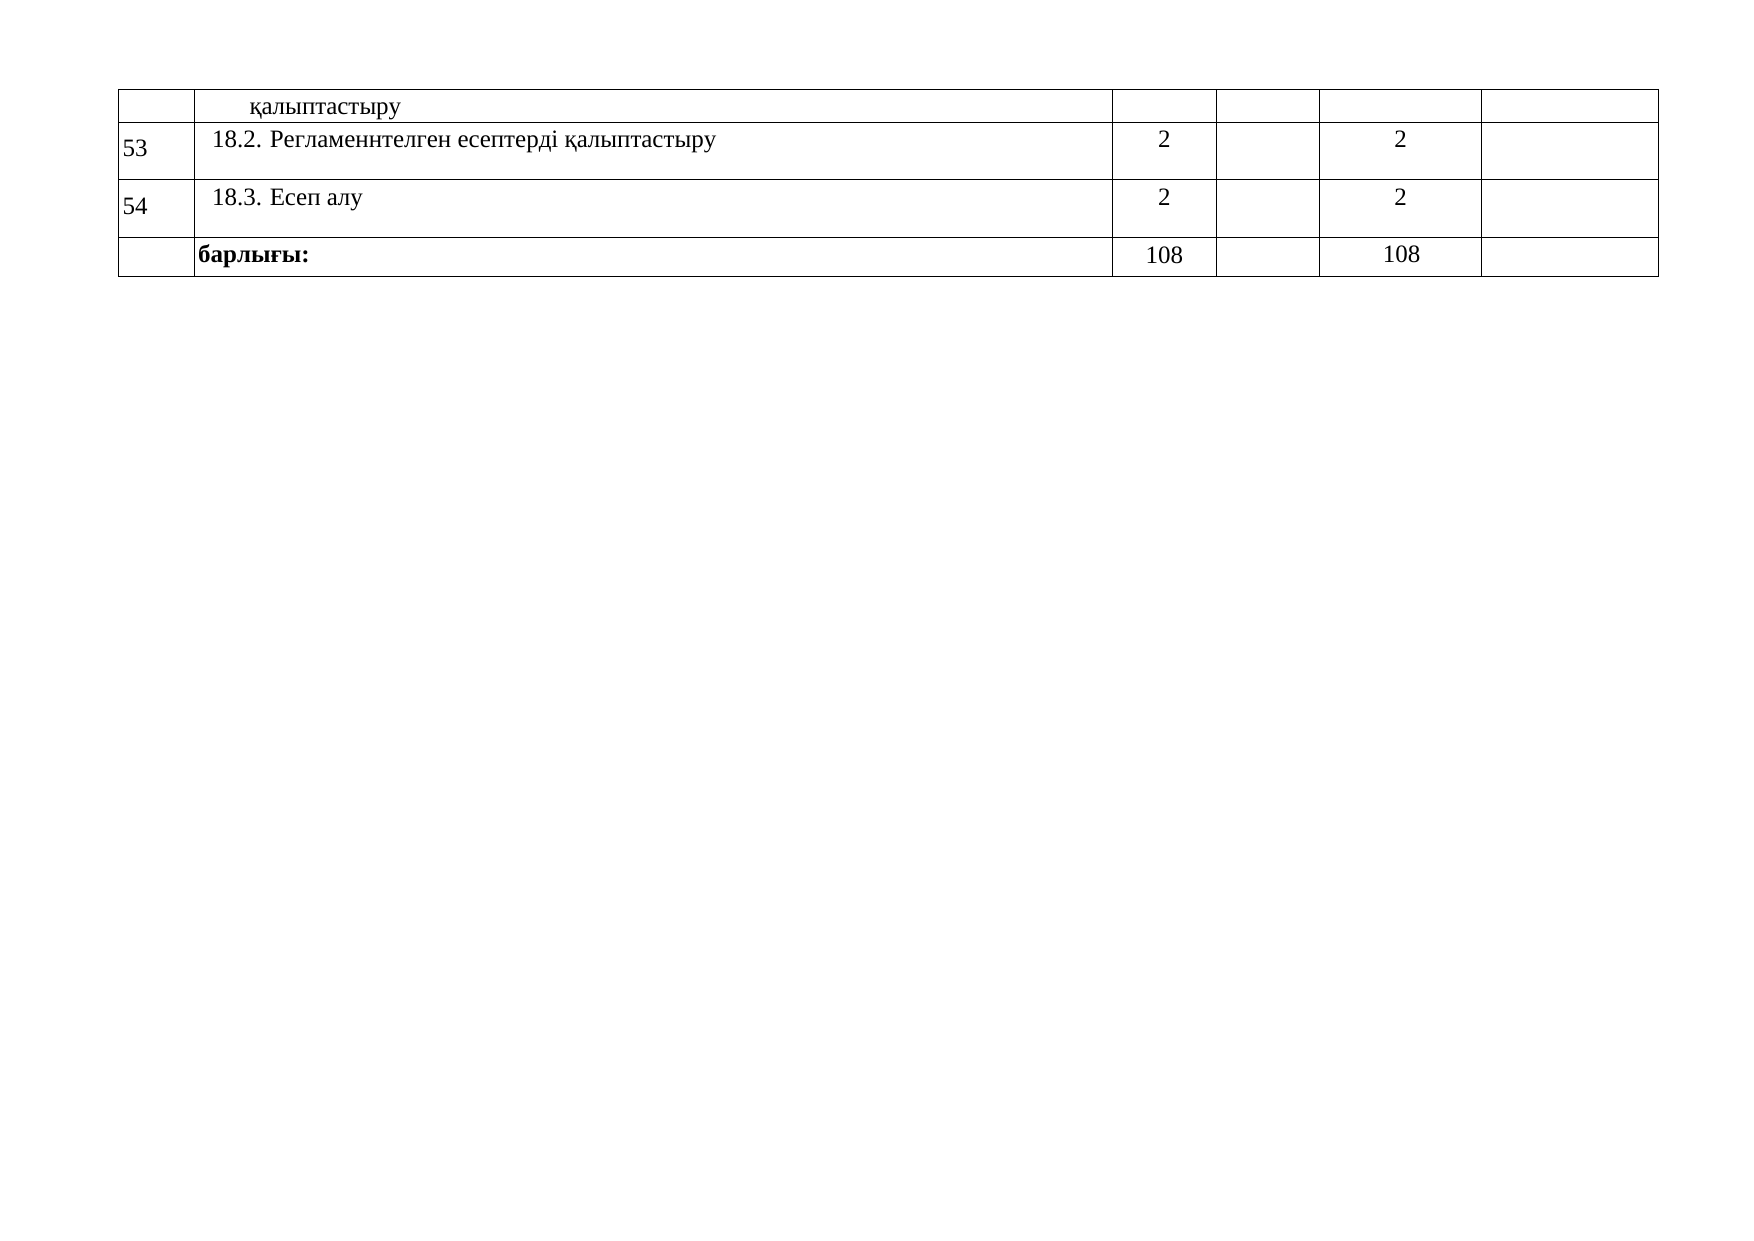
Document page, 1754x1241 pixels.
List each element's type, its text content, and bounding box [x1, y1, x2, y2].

table_cell 2 [1113, 90, 1216, 122]
table_cell 2 [1320, 180, 1481, 237]
table_cell барлығы: [195, 238, 1112, 276]
table_cell [1217, 180, 1319, 237]
table_cell [1482, 180, 1658, 237]
table_cell 53 [119, 123, 194, 179]
table_cell [1482, 238, 1658, 276]
table_cell 52 [119, 90, 194, 122]
table_cell 2 [1320, 123, 1481, 179]
table_cell [1217, 123, 1319, 179]
table_cell 2 [1113, 180, 1216, 237]
table_cell Есеп алу [195, 180, 1112, 237]
table_cell 2 [1320, 90, 1481, 122]
table_cell [1482, 123, 1658, 179]
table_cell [195, 90, 1112, 122]
table_cell [1217, 238, 1319, 276]
table_cell [1217, 90, 1319, 122]
table_cell 2 [1113, 123, 1216, 179]
table_cell 108 [1113, 238, 1216, 276]
table_cell 108 [1320, 238, 1481, 276]
table_cell [1482, 90, 1658, 122]
table_cell 54 [119, 180, 194, 237]
table_cell Регламеннтелген есептерді қалыптастыру [195, 123, 1112, 179]
table_cell [119, 238, 194, 276]
